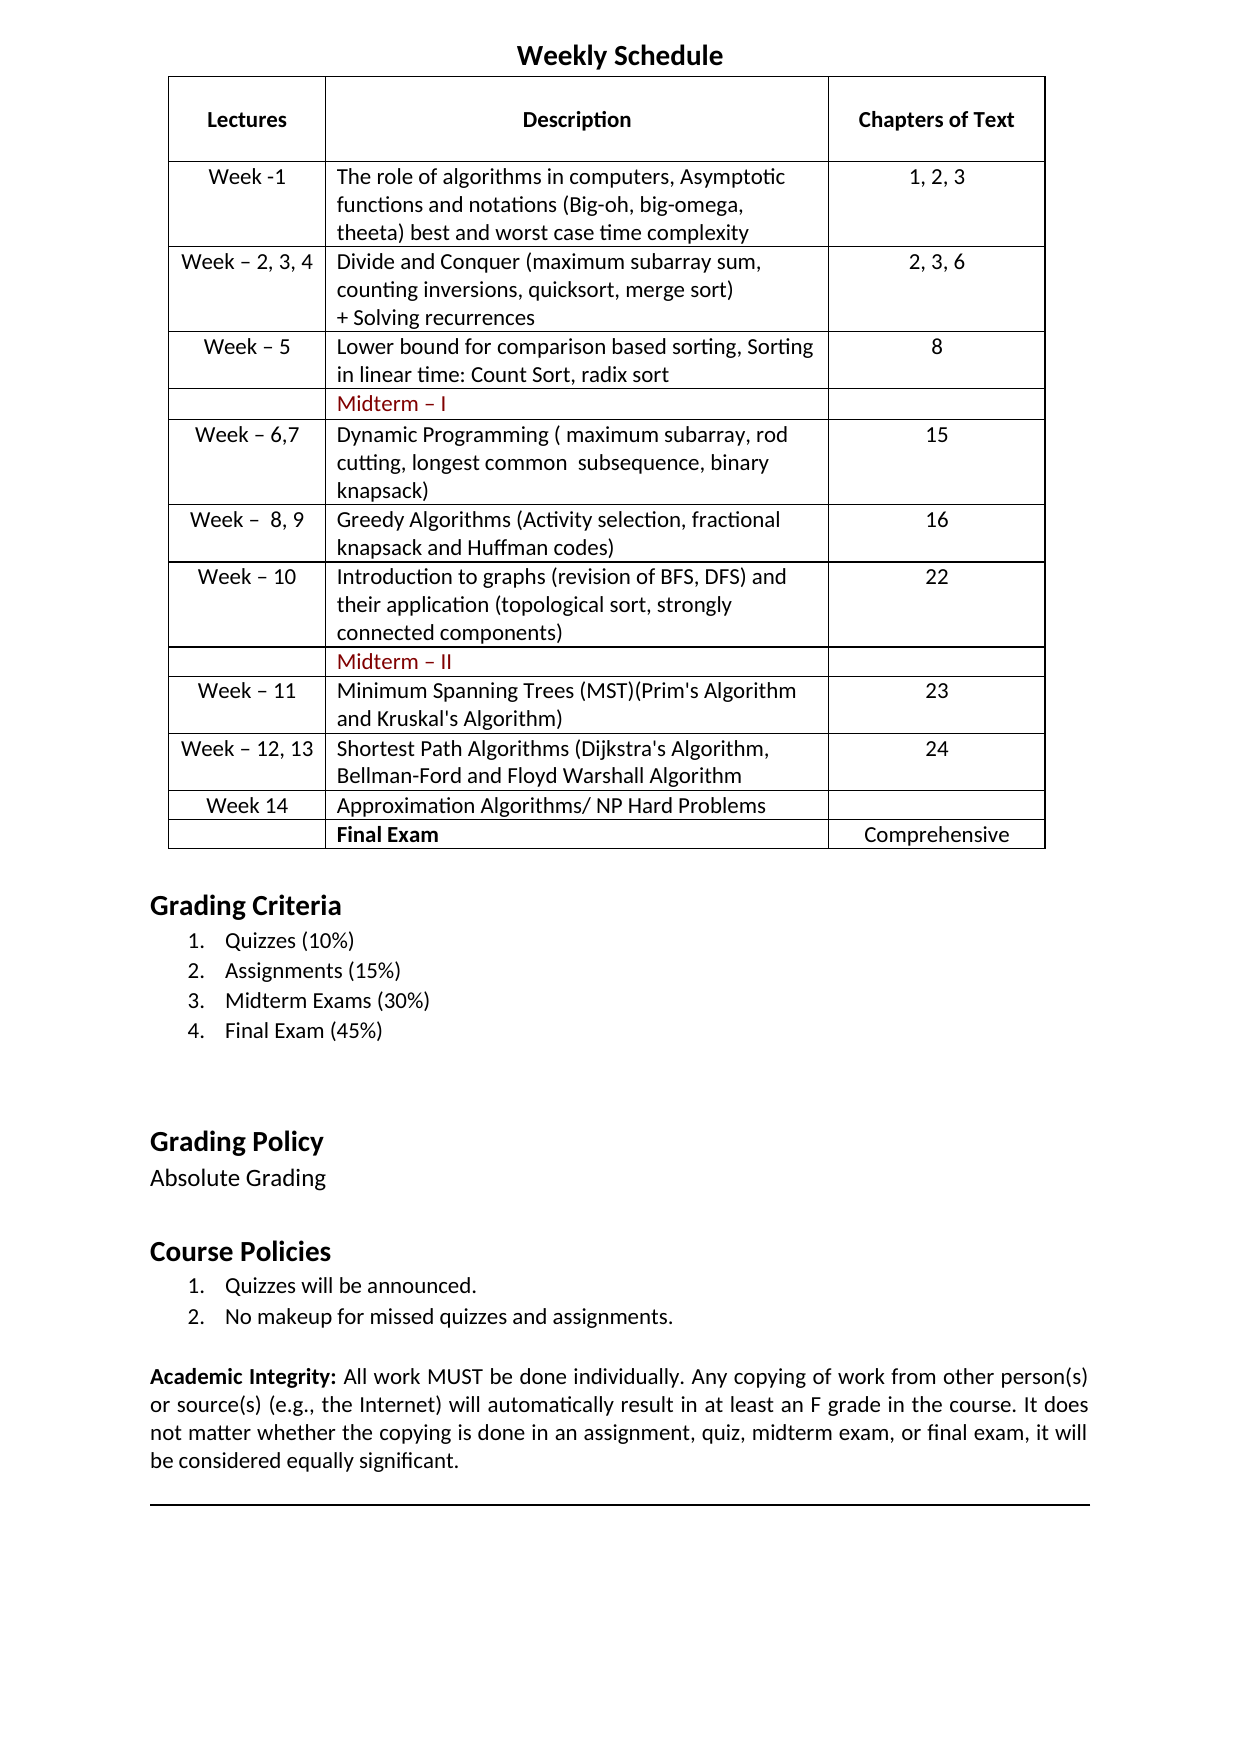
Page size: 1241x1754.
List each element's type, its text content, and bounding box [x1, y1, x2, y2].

table_cell [829, 648, 1044, 676]
table_cell Lower bound for comparison based sorting, Sorting in linear time: Count Sort, radix sort [326, 332, 828, 388]
text Academic Integrity: All work MUST be done individually. Any copying of work from other person(s) or source(s) (e.g., the Internet) will automatically result in at least an F grade in the course. It does not matter whether the copying is done in an assignment, quiz, midterm exam, or final exam, it will be considered equally significant. [150, 1362, 1090, 1474]
table_cell Approximation Algorithms/ NP Hard Problems [326, 791, 828, 819]
table_cell Minimum Spanning Trees (MST)(Prim's Algorithm and Kruskal's Algorithm) [326, 677, 828, 733]
table_cell Week -1 [169, 162, 325, 246]
table_cell Week – 6,7 [169, 420, 325, 504]
table_cell Week 14 [169, 791, 325, 819]
table_cell Divide and Conquer (maximum subarray sum, counting inversions, quicksort, merge sort) + Solving recurrences [326, 247, 828, 331]
table_cell 8 [829, 332, 1044, 388]
text Course Policies [150, 1233, 1090, 1269]
table_cell Week – 5 [169, 332, 325, 388]
table_cell Final Exam [326, 820, 828, 848]
table_header Chapters of Text [829, 77, 1044, 161]
table_header Description [326, 77, 828, 161]
table_cell 2, 3, 6 [829, 247, 1044, 331]
table_cell 22 [829, 563, 1044, 646]
text Grading Policy [150, 1123, 1090, 1159]
text Grading Criteria [150, 887, 1090, 923]
table_cell 16 [829, 505, 1044, 561]
table_cell Week – 11 [169, 677, 325, 733]
table_cell Greedy Algorithms (Activity selection, fractional knapsack and Huffman codes) [326, 505, 828, 561]
table_cell Midterm – II [326, 648, 828, 676]
table_cell Comprehensive [829, 820, 1044, 848]
table_cell 1, 2, 3 [829, 162, 1044, 246]
list Assignments (15%) [187, 956, 1090, 984]
table_cell Dynamic Programming ( maximum subarray, rod cutting, longest common subsequence, binary knapsack) [326, 420, 828, 504]
table_cell Shortest Path Algorithms (Dijkstra's Algorithm, Bellman-Ford and Floyd Warshall Algorithm [326, 734, 828, 790]
table_cell Introduction to graphs (revision of BFS, DFS) and their application (topological sort, strongly connected components) [326, 563, 828, 646]
table_cell [169, 389, 325, 419]
list No makeup for missed quizzes and assignments. [187, 1302, 1090, 1330]
table_header Lectures [169, 77, 325, 161]
table_cell Week – 8, 9 [169, 505, 325, 561]
table_cell Week – 10 [169, 563, 325, 646]
list Quizzes (10%) [187, 926, 1090, 954]
text Absolute Grading [150, 1162, 1090, 1192]
table_cell Week – 12, 13 [169, 734, 325, 790]
table_cell 23 [829, 677, 1044, 733]
table_cell [829, 791, 1044, 819]
table_cell Week – 2, 3, 4 [169, 247, 325, 331]
table_cell 24 [829, 734, 1044, 790]
list Midterm Exams (30%) [187, 986, 1090, 1014]
table_cell [169, 648, 325, 676]
list Quizzes will be announced. [187, 1272, 1090, 1300]
table_cell Midterm – I [326, 389, 828, 419]
text Weekly Schedule [150, 37, 1090, 73]
table_cell 15 [829, 420, 1044, 504]
list Final Exam (45%) [187, 1016, 1090, 1044]
table_cell [829, 389, 1044, 419]
table_cell [169, 820, 325, 848]
table_cell The role of algorithms in computers, Asymptotic functions and notations (Big-oh, big-omega, theeta) best and worst case time complexity [326, 162, 828, 246]
